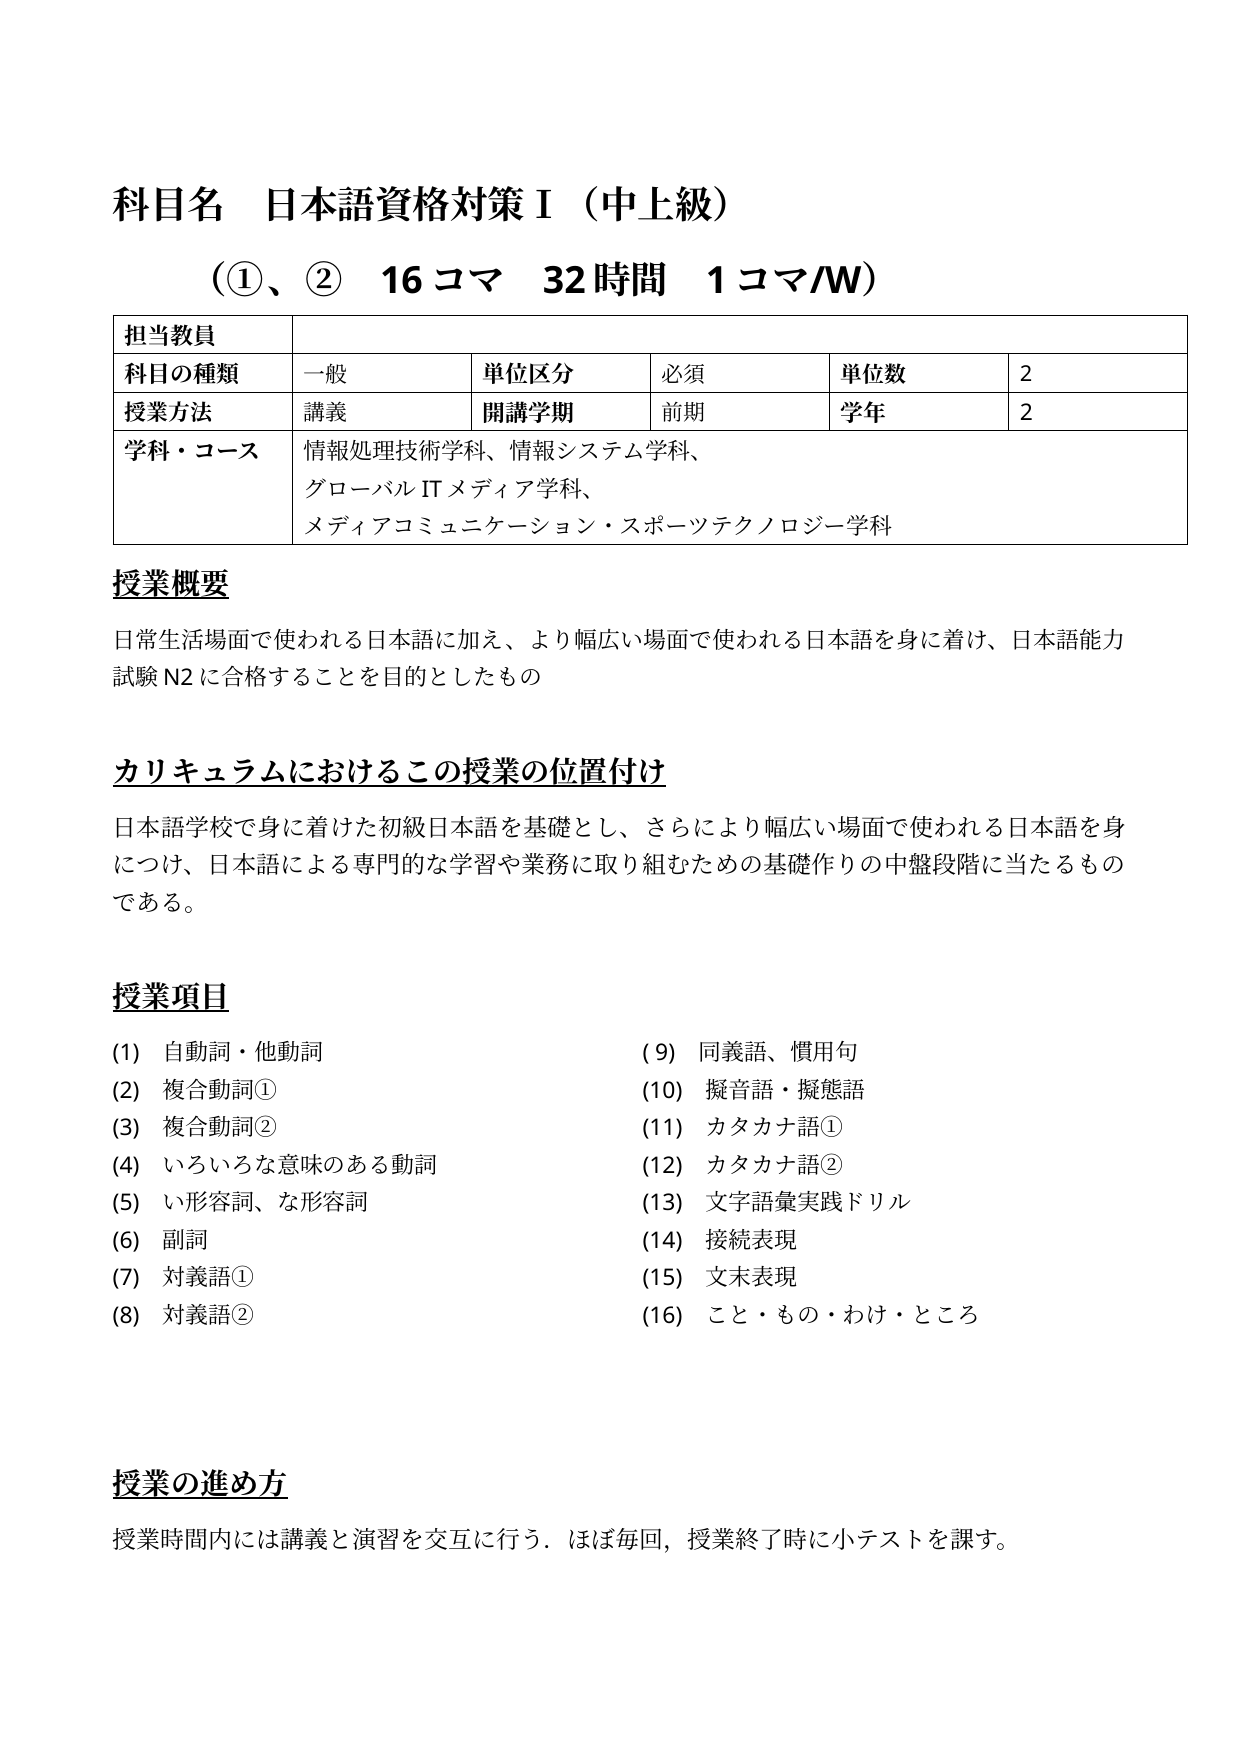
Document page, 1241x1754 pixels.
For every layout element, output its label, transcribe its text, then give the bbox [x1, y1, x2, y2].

text 日常生活場面で使われる日本語に加え、より幅広い場面で使われる日本語を身に着け、日本語能力試験N2に合格することを目的としたもの [112, 620, 1128, 695]
text (14) 接続表現 [642, 1220, 1128, 1257]
table_cell 学科・コース [114, 431, 292, 544]
text (15) 文末表現 [642, 1257, 1128, 1295]
list 、② 16コマ 32時間 1コマ/W） [189, 239, 1128, 314]
text (12) カタカナ語 [642, 1145, 1128, 1182]
text (7) 対義語 [112, 1257, 598, 1295]
table_cell 開講学期 [472, 393, 650, 430]
text 授業項目 [112, 957, 1128, 1032]
table_cell 学年 [830, 393, 1008, 430]
text (10) 擬音語・擬態語 [642, 1070, 1128, 1107]
table_cell 一般 [293, 354, 471, 392]
table_cell 必須 [651, 354, 829, 392]
text (13) 文字語彙実践ドリル [642, 1182, 1128, 1220]
table_header 担当教員 [114, 316, 292, 353]
table_cell 講義 [293, 393, 471, 430]
table_header [293, 316, 1187, 353]
text 授業時間内には講義と演習を交互に行う．ほぼ毎回，授業終了時に小テストを課す。 [112, 1520, 1128, 1557]
table_cell 2 [1009, 354, 1187, 392]
text (11) カタカナ語 [642, 1107, 1128, 1145]
table_cell 単位区分 [472, 354, 650, 392]
table_cell 授業方法 [114, 393, 292, 430]
text カリキュラムにおけるこの授業の位置付け [112, 732, 1128, 807]
table_cell 科目の種類 [114, 354, 292, 392]
text 日本語学校で身に着けた初級日本語を基礎とし、さらにより幅広い場面で使われる日本語を身につけ、日本語による専門的な学習や業務に取り組むための基礎作りの中盤段階に当たるものである。 [112, 807, 1128, 920]
text (4) いろいろな意味のある動詞 [112, 1145, 598, 1182]
text (16) こと・もの・わけ・ところ [642, 1295, 1128, 1332]
table_cell 前期 [651, 393, 829, 430]
text (2) 複合動詞 [112, 1070, 598, 1107]
text ( 9) 同義語、慣用句 [642, 1032, 1128, 1070]
text (3) 複合動詞 [112, 1107, 598, 1145]
text (6) 副詞 [112, 1220, 598, 1257]
text 授業概要 [112, 545, 1128, 620]
text (1) 自動詞・他動詞 [112, 1032, 598, 1070]
table_cell 2 [1009, 393, 1187, 430]
text (8) 対義語 [112, 1295, 598, 1332]
text (5) い形容詞、な形容詞 [112, 1182, 598, 1220]
table_cell 単位数 [830, 354, 1008, 392]
text 授業の進め方 [112, 1445, 1128, 1520]
text 科目名 日本語資格対策Ⅰ（中上級） [112, 164, 1128, 239]
table_cell 情報処理技術学科、情報システム学科、 グローバルITメディア学科、 メディアコミュニケーション・スポーツテクノロジー学科 [293, 431, 1187, 544]
